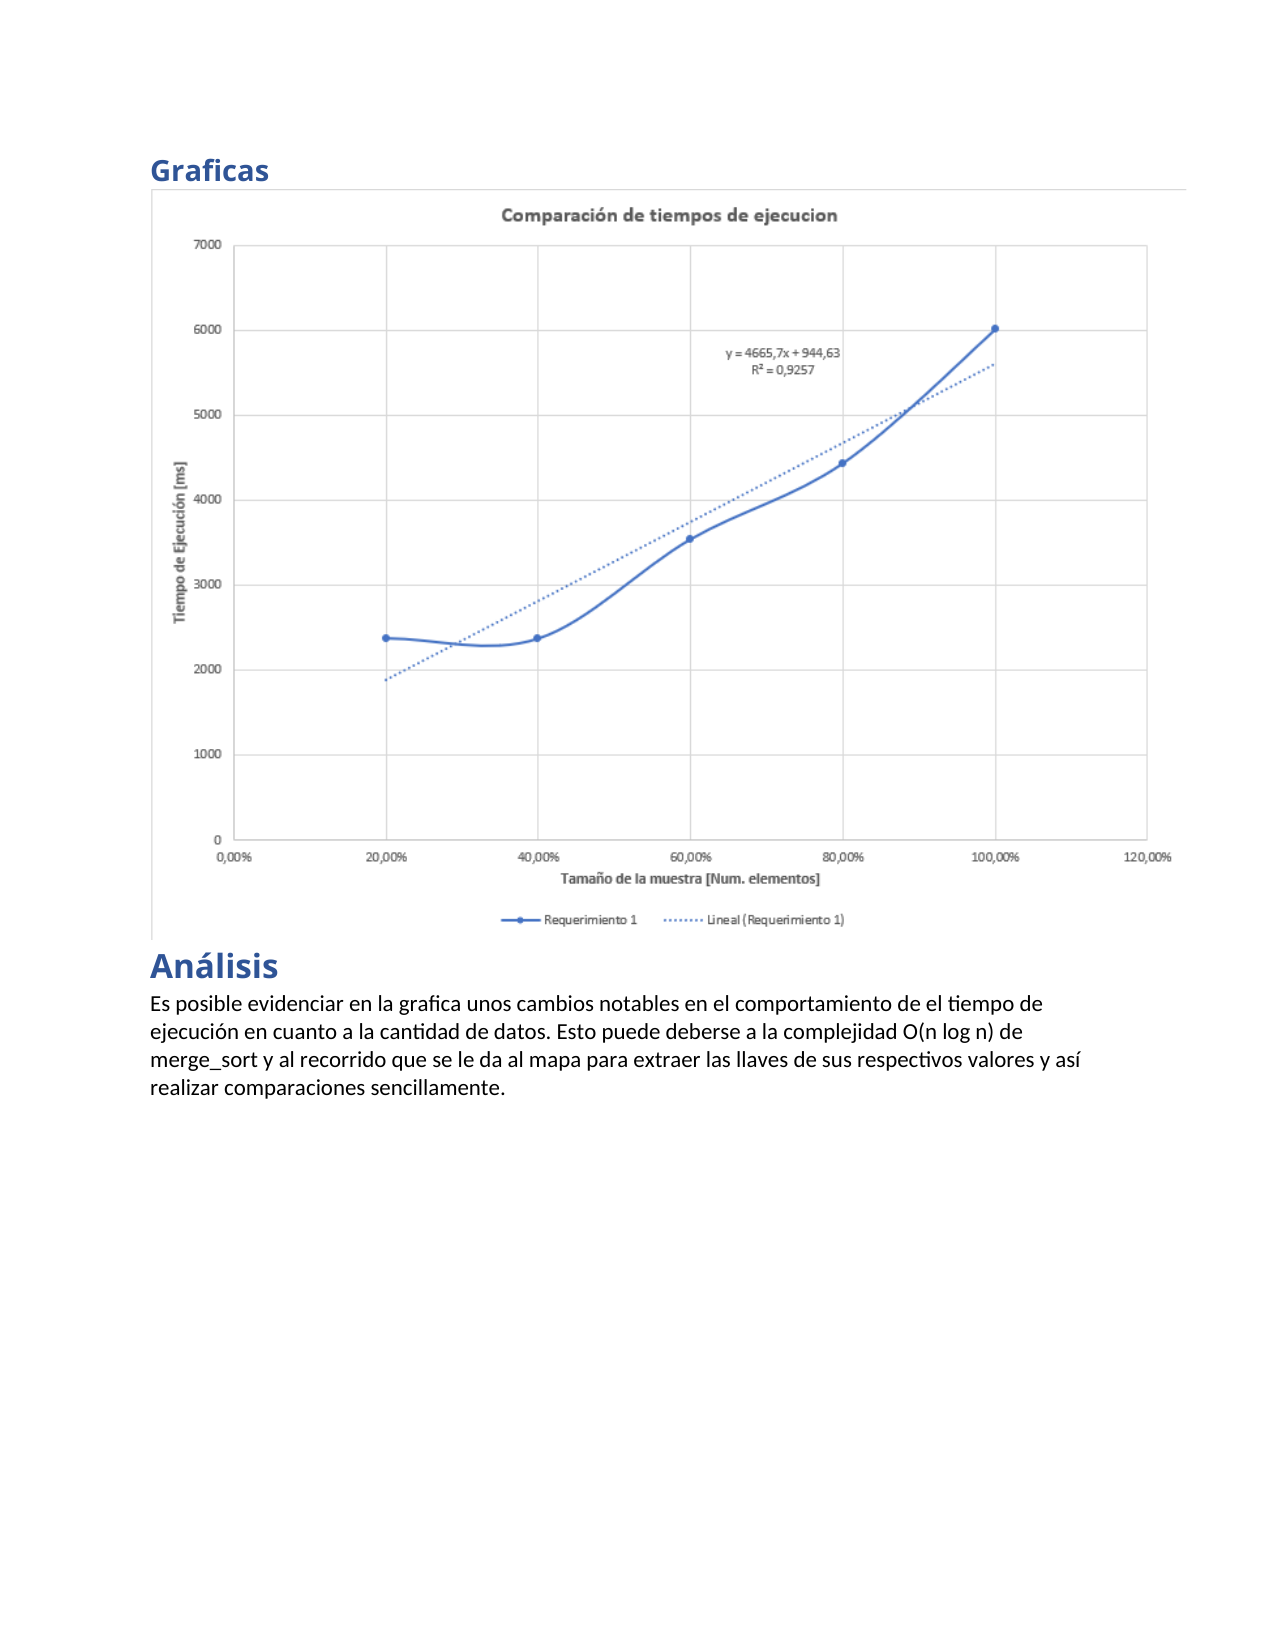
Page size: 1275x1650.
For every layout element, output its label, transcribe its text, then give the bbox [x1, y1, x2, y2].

subtitle Análisis [150, 943, 1125, 989]
subtitle Graficas [150, 150, 1125, 189]
picture [150, 189, 1187, 940]
text Es posible evidenciar en la grafica unos cambios notables en el comportamiento de el tiempo de ejecución en cuanto a la cantidad de datos. Esto puede deberse a la complejidad O(n log n) de merge_sort y al recorrido que se le da al mapa para extraer las llaves de sus respectivos valores y así realizar comparaciones sencillamente. [150, 989, 1125, 1101]
